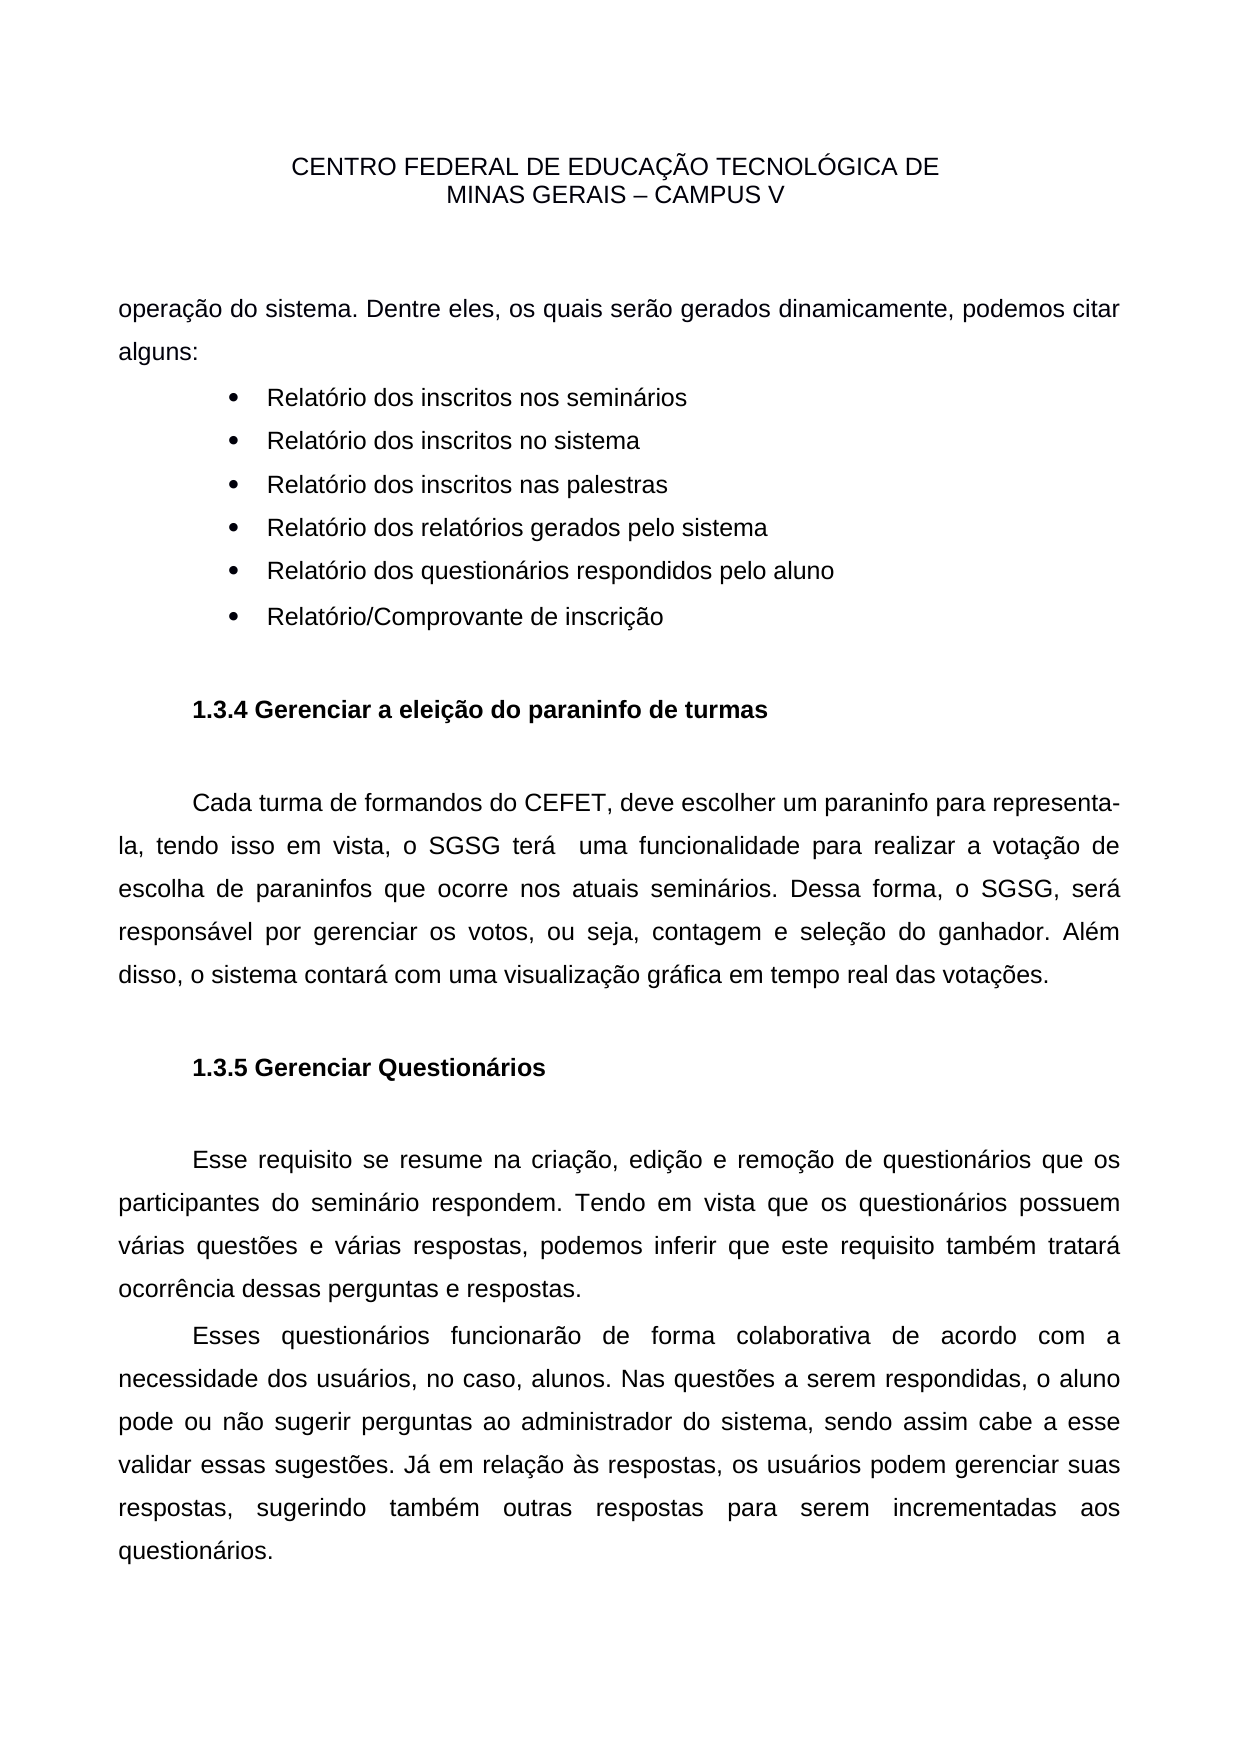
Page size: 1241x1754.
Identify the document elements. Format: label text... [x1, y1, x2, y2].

list Relatório/Comprovante de inscrição [229, 602, 1122, 631]
list Relatório dos inscritos no sistema [229, 426, 1122, 455]
text Esse requisito se resume na criação, edição e remoção de questionários que os participantes do seminário respondem. Tendo em vista que os questionários possuem várias questões e várias respostas, podemos inferir que este requisito também tratará ocorrência dessas perguntas e respostas. [118, 1145, 1122, 1303]
text 1.3.5 Gerenciar Questionários [118, 1052, 1122, 1081]
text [118, 294, 1122, 366]
list Relatório dos inscritos nas palestras [229, 469, 1122, 498]
list Relatório dos relatórios gerados pelo sistema [229, 513, 1122, 542]
list Relatório dos questionários respondidos pelo aluno [229, 556, 1122, 585]
list Relatório dos inscritos nos seminários [229, 383, 1122, 412]
text Esses questionários funcionarão de forma colaborativa de acordo com a necessidade dos usuários, no caso, alunos. Nas questões a serem respondidas, o aluno pode ou não sugerir perguntas ao administrador do sistema, sendo assim cabe a esse validar essas sugestões. Já em relação às respostas, os usuários podem gerenciar suas respostas, sugerindo também outras respostas para serem incrementadas aos questionários. [118, 1321, 1122, 1565]
text Cada turma de formandos do CEFET, deve escolher um paraninfo para representa-la, tendo isso em vista, o SGSG terá uma funcionalidade para realizar a votação de escolha de paraninfos que ocorre nos atuais seminários. Dessa forma, o SGSG, será responsável por gerenciar os votos, ou seja, contagem e seleção do ganhador. Além disso, o sistema contará com uma visualização gráfica em tempo real das votações. [118, 787, 1122, 989]
text 1.3.4 Gerenciar a eleição do paraninfo de turmas [118, 695, 1122, 724]
